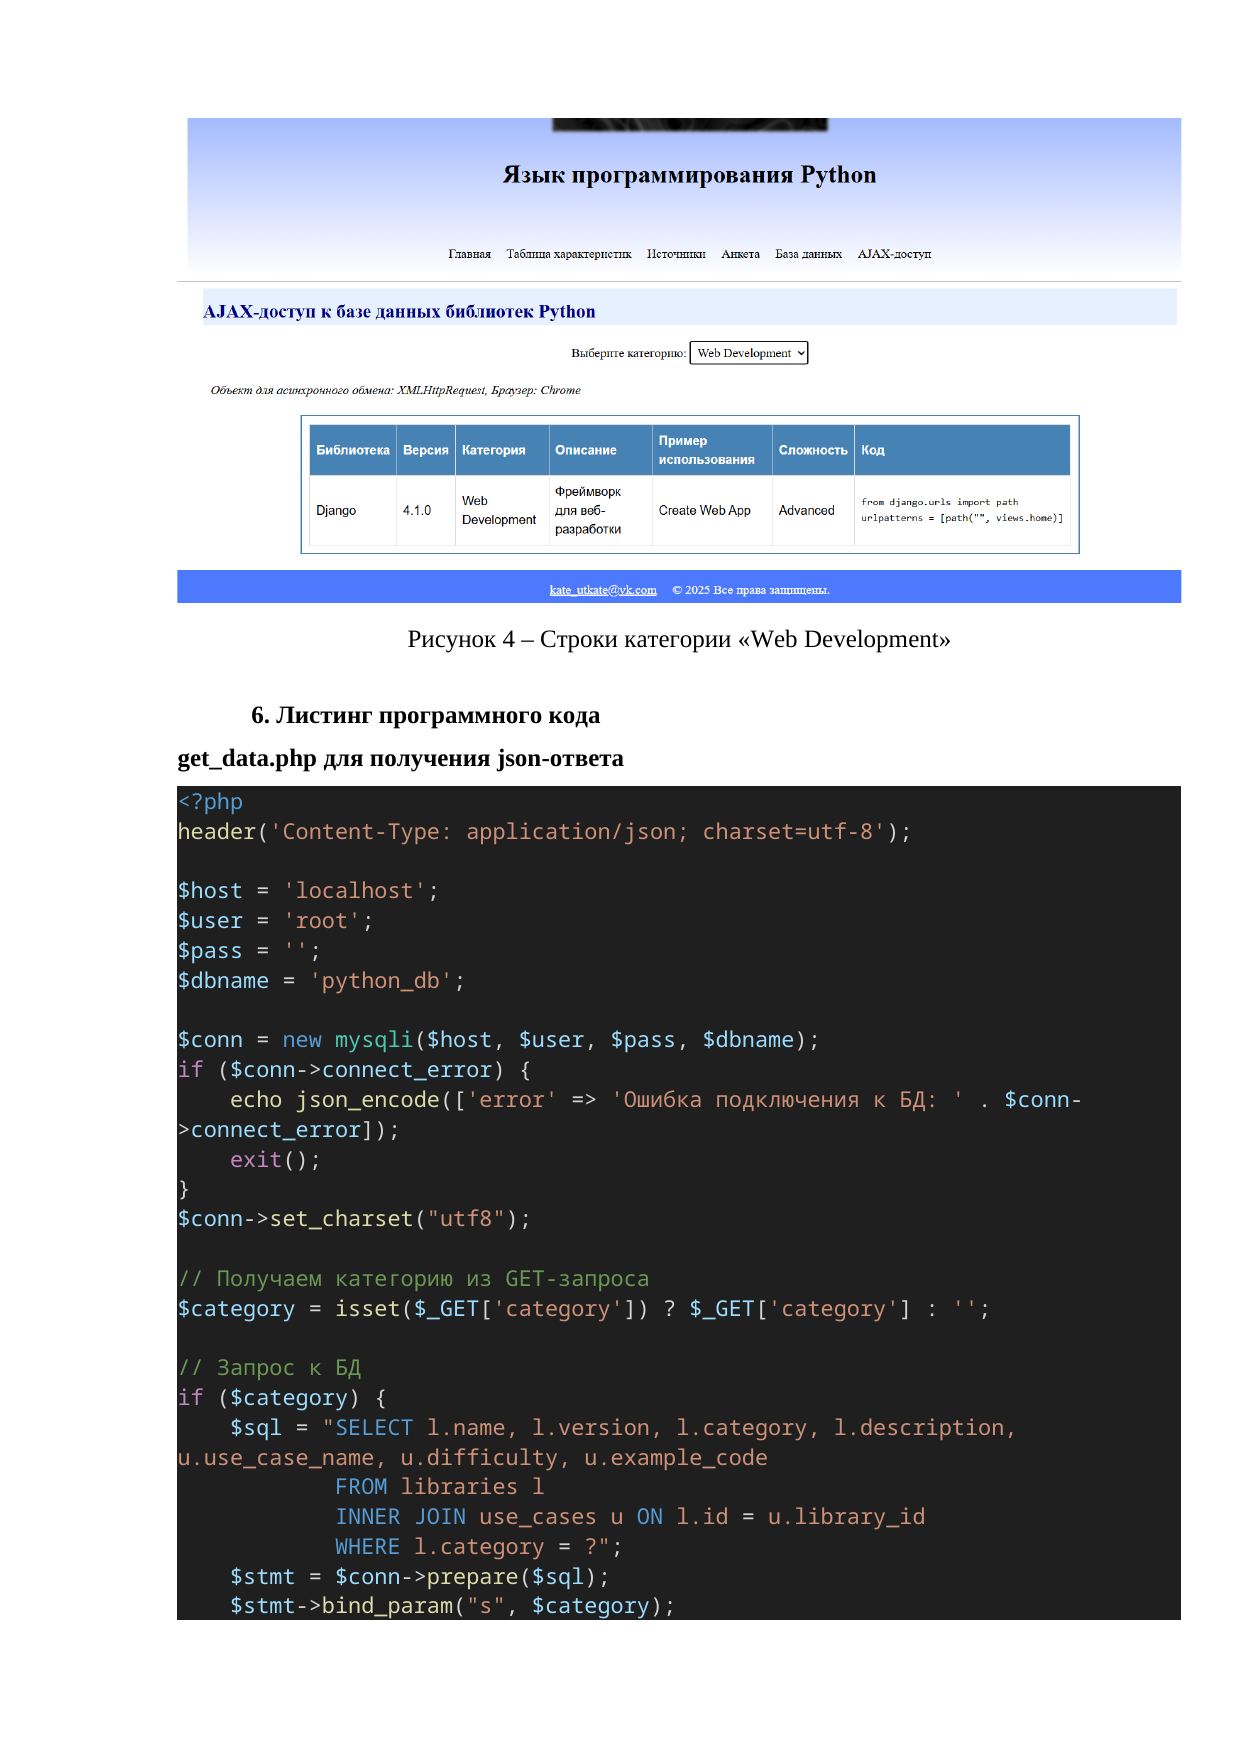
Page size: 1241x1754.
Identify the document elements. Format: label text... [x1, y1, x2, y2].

text header('Content-Type: application/json; charset=utf-8'); [177, 816, 1181, 846]
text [177, 1412, 1181, 1471]
text if ($conn->connect_error) { [177, 1054, 1181, 1084]
text // Запрос к БД [177, 1352, 1181, 1382]
text <?php [177, 786, 1181, 816]
text exit(); [177, 1143, 1181, 1173]
text if ($category) { [177, 1382, 1181, 1412]
text Рисунок 4 – Строки категории «Web Development» [177, 624, 1181, 653]
text $stmt = $conn->prepare($sql); [177, 1561, 1181, 1590]
text echo json_encode(['error' => 'Ошибка подключения к БД: ' . $conn->connect_error]); [177, 1084, 1181, 1143]
text INNER JOIN use_cases u ON l.id = u.library_id [177, 1501, 1181, 1531]
text get_data.php для получения json-ответа [177, 743, 1181, 772]
text $user = 'root'; [177, 905, 1181, 935]
text } [177, 1173, 1181, 1203]
text $pass = ''; [177, 935, 1181, 965]
text $dbname = 'python_db'; [177, 965, 1181, 994]
picture [177, 118, 1182, 603]
text WHERE l.category = ?"; [177, 1531, 1181, 1561]
text $conn = new mysqli($host, $user, $pass, $dbname); [177, 1024, 1181, 1054]
text $stmt->bind_param("s", $category); [177, 1590, 1181, 1620]
text FROM libraries l [177, 1471, 1181, 1501]
text // Получаем категорию из GET-запроса [177, 1263, 1181, 1292]
text $host = 'localhost'; [177, 875, 1181, 905]
text $conn->set_charset("utf8"); [177, 1203, 1181, 1233]
text $category = isset($_GET['category']) ? $_GET['category'] : ''; [177, 1292, 1181, 1322]
subtitle 6. Листинг программного кода [177, 700, 1181, 728]
